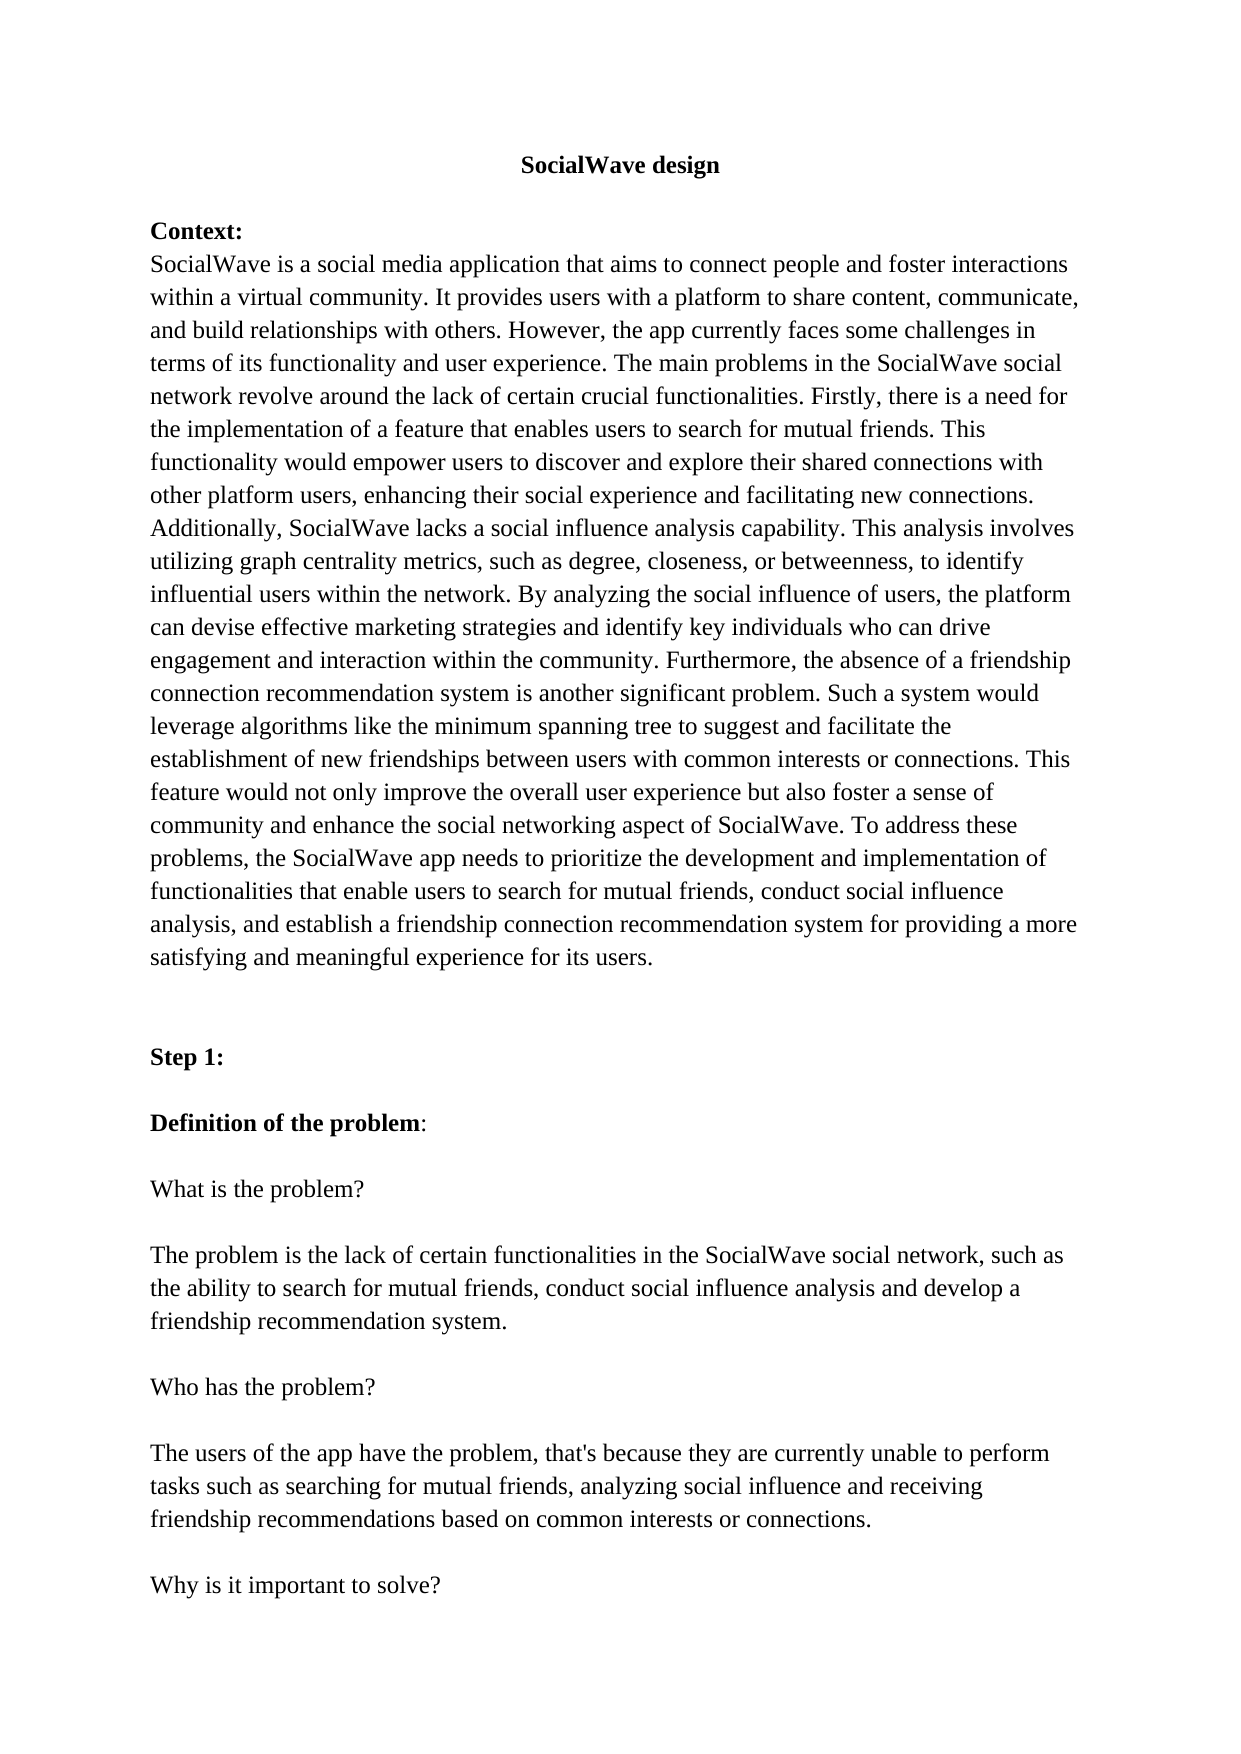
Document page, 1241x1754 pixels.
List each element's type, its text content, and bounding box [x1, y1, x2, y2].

text Additionally, SocialWave lacks a social influence analysis capability. This analysis involves utilizing graph centrality metrics, such as degree, closeness, or betweenness, to identify influential users within the network. By analyzing the social influence of users, the platform can devise effective marketing strategies and identify key individuals who can drive engagement and interaction within the community. Furthermore, the absence of a friendship connection recommendation system is another significant problem. Such a system would leverage algorithms like the minimum spanning tree to suggest and facilitate the establishment of new friendships between users with common interests or connections. This feature would not only improve the overall user experience but also foster a sense of community and enhance the social networking aspect of SocialWave. To address these problems, the SocialWave app needs to prioritize the development and implementation of functionalities that enable users to search for mutual friends, conduct social influence analysis, and establish a friendship connection recommendation system for providing a more satisfying and meaningful experience for its users. [150, 513, 1090, 971]
text Step 1: [150, 1042, 1090, 1070]
text Definition of the problem: [150, 1108, 1090, 1136]
text SocialWave is a social media application that aims to connect people and foster interactions within a virtual community. It provides users with a platform to share content, communicate, and build relationships with others. However, the app currently faces some challenges in terms of its functionality and user experience. The main problems in the SocialWave social network revolve around the lack of certain crucial functionalities. Firstly, there is a need for the implementation of a feature that enables users to search for mutual friends. This functionality would empower users to discover and explore their shared connections with other platform users, enhancing their social experience and facilitating new connections. [150, 249, 1090, 509]
text The problem is the lack of certain functionalities in the SocialWave social network, such as the ability to search for mutual friends, conduct social influence analysis and develop a friendship recommendation system. [150, 1240, 1090, 1334]
text Context: [150, 216, 1090, 245]
text Why is it important to solve? [150, 1570, 1090, 1599]
text Who has the problem? [150, 1372, 1090, 1401]
text What is the problem? [150, 1174, 1090, 1202]
text SocialWave design [150, 150, 1090, 179]
text The users of the app have the problem, that's because they are currently unable to perform tasks such as searching for mutual friends, analyzing social influence and receiving friendship recommendations based on common interests or connections. [150, 1438, 1090, 1533]
